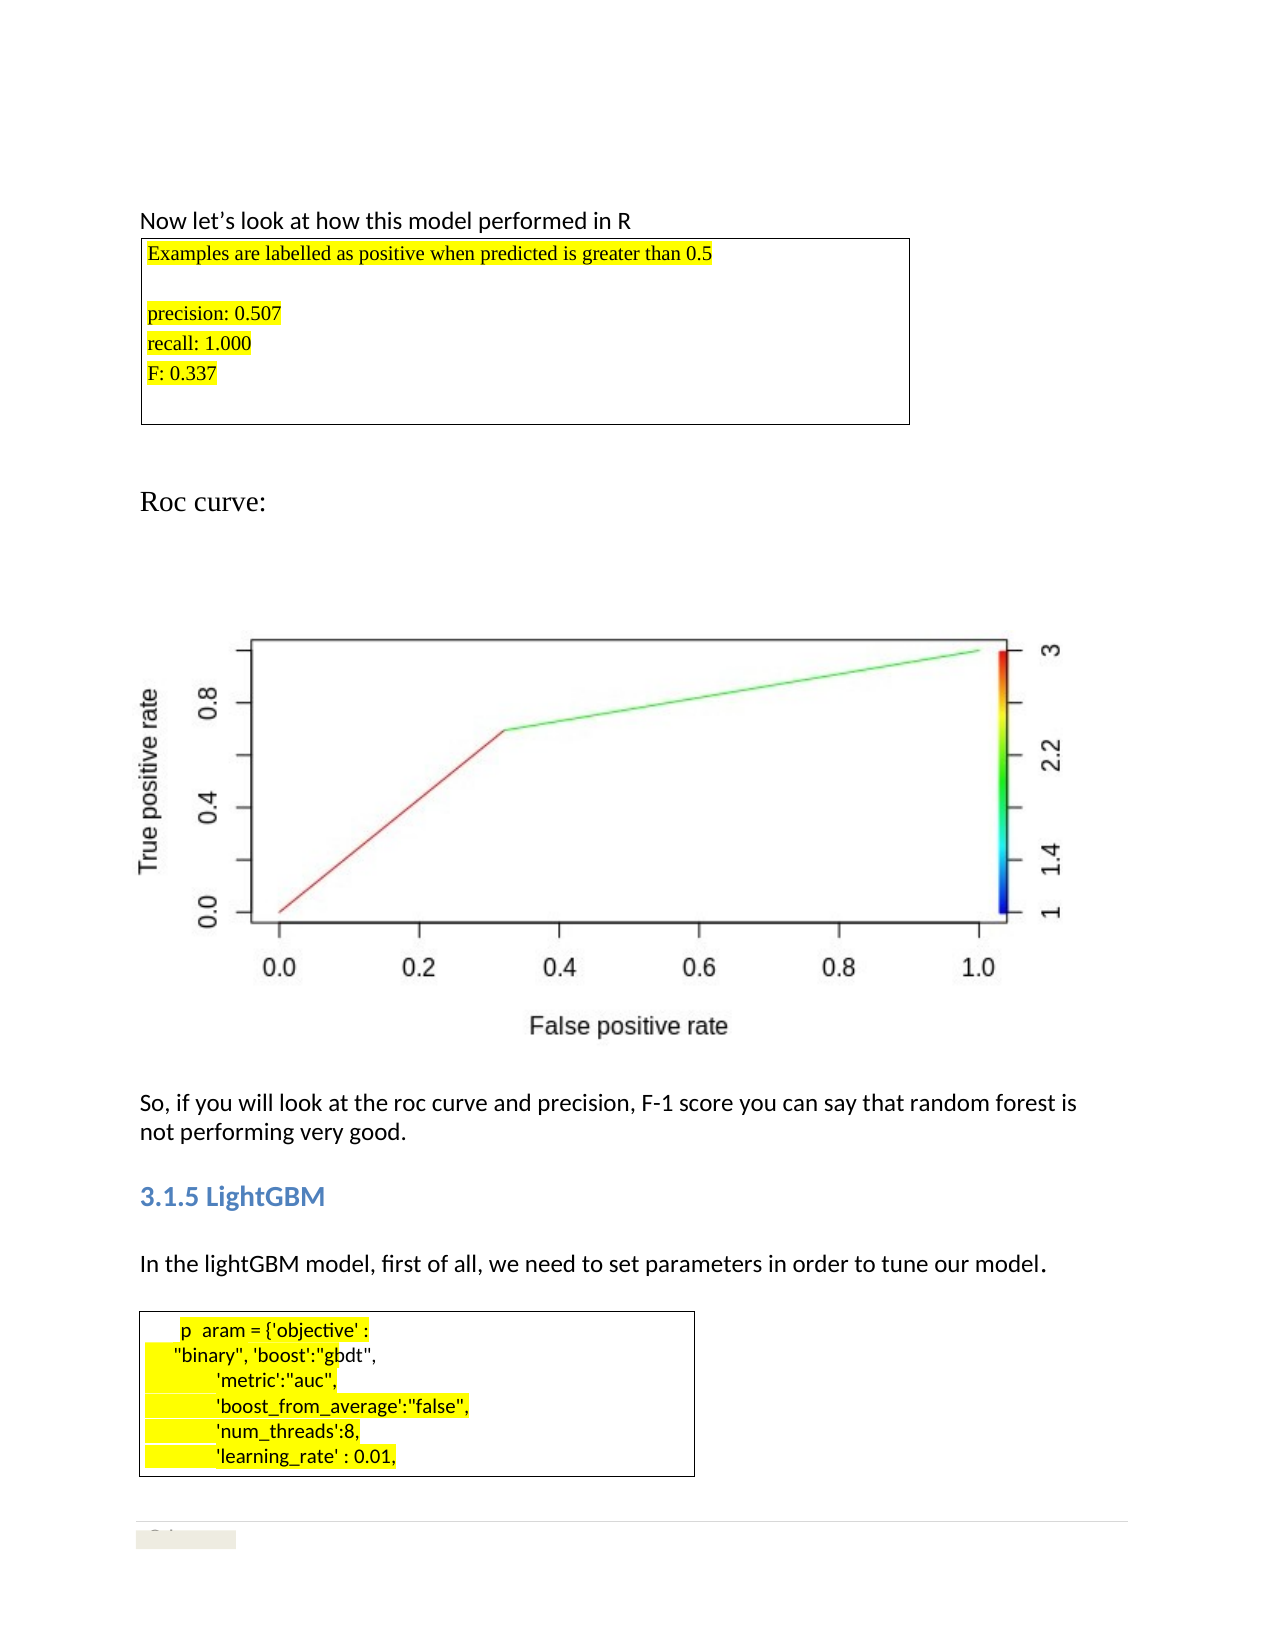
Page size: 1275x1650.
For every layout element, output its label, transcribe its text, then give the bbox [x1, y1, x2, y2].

subtitle 3.1.5 LightGBM [139, 1178, 1275, 1213]
text Now let’s look at how this model performed in R [139, 205, 1275, 236]
text In the lightGBM model, first of all, we need to set parameters in order to tune our model. [139, 1247, 1116, 1278]
text Roc curve: [139, 484, 1275, 518]
text So, if you will look at the roc curve and precision, F-1 score you can say that random forest is not performing very good. [139, 1089, 1116, 1147]
picture [131, 630, 1063, 1047]
